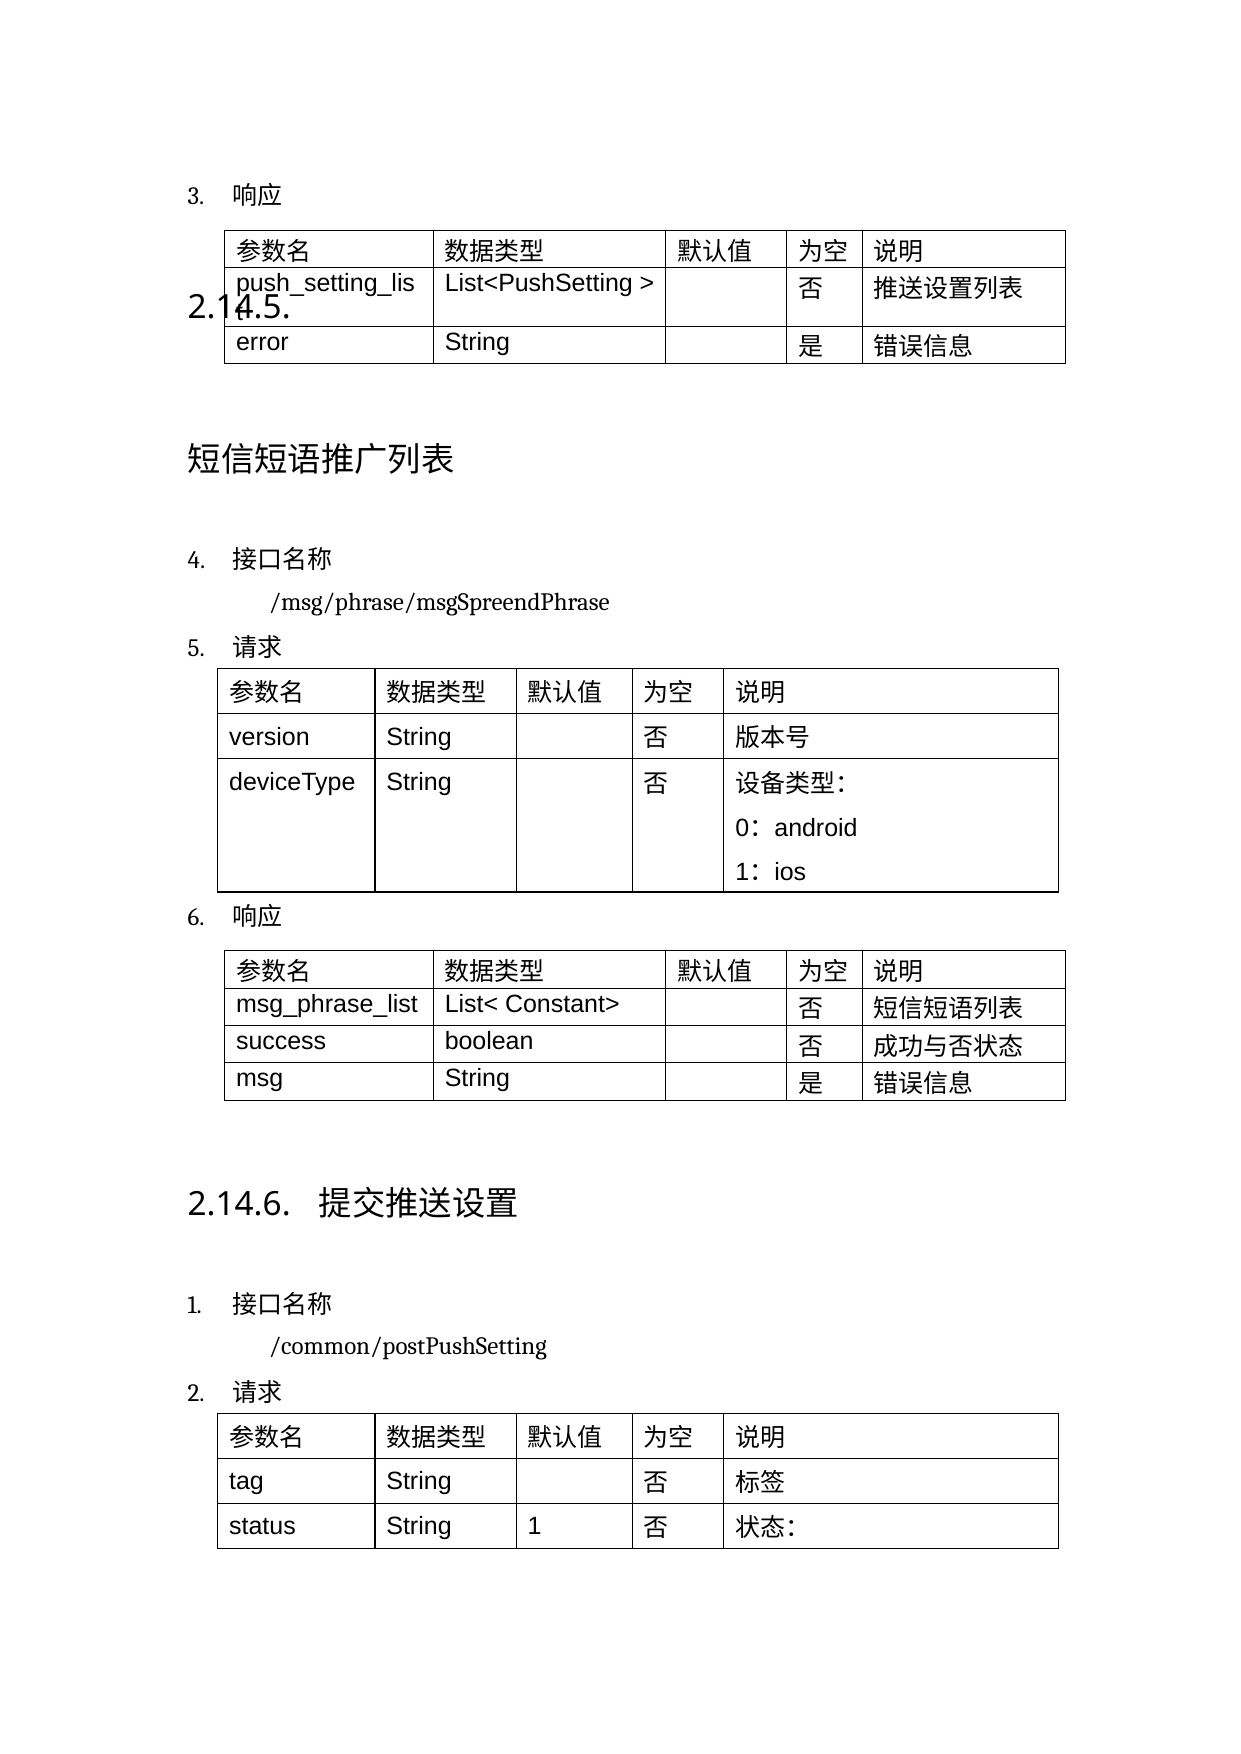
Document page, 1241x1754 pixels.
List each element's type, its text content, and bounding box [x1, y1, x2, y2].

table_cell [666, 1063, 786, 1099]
text /msg/phrase/msgSpreendPhrase [269, 580, 1053, 624]
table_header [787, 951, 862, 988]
subtitle 短信短语推广列表 [187, 260, 1053, 501]
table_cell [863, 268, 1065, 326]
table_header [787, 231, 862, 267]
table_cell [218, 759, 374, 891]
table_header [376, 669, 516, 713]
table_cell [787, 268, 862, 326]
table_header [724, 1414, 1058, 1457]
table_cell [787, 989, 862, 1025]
list 接口名称 [187, 1280, 1053, 1324]
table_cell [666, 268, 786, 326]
list 请求 [187, 1368, 1053, 1412]
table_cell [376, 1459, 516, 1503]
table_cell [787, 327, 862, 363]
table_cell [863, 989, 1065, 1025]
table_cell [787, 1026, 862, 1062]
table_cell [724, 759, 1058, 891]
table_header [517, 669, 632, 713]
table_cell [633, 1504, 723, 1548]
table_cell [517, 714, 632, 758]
list 响应 [187, 892, 1053, 936]
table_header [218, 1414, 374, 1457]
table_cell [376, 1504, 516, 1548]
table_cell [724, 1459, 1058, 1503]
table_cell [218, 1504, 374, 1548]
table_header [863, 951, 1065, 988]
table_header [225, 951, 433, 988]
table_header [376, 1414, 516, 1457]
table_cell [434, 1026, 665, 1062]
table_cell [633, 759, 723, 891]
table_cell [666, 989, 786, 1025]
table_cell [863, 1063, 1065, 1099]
list 接口名称 [187, 536, 1053, 580]
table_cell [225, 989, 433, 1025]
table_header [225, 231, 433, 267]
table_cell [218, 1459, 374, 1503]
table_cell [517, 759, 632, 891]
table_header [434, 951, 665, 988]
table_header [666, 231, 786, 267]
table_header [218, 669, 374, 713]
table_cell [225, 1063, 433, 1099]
list 请求 [187, 624, 1053, 668]
text /common/postPushSetting [269, 1324, 1053, 1368]
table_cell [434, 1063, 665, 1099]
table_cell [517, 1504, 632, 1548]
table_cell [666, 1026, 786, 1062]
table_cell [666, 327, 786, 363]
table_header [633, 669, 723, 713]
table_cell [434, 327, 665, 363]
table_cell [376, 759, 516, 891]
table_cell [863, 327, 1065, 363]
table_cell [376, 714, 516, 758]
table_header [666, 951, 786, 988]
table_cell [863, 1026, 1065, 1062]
subtitle 提交推送设置 [187, 1157, 1053, 1245]
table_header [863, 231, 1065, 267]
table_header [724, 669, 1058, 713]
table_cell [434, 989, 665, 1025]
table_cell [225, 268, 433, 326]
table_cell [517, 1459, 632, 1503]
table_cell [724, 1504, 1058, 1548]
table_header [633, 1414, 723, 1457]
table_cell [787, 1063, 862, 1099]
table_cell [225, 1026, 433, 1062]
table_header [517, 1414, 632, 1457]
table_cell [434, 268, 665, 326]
list 响应 [187, 172, 1053, 216]
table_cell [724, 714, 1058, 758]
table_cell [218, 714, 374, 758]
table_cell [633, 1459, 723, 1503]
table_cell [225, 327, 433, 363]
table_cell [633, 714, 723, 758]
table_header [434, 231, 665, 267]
